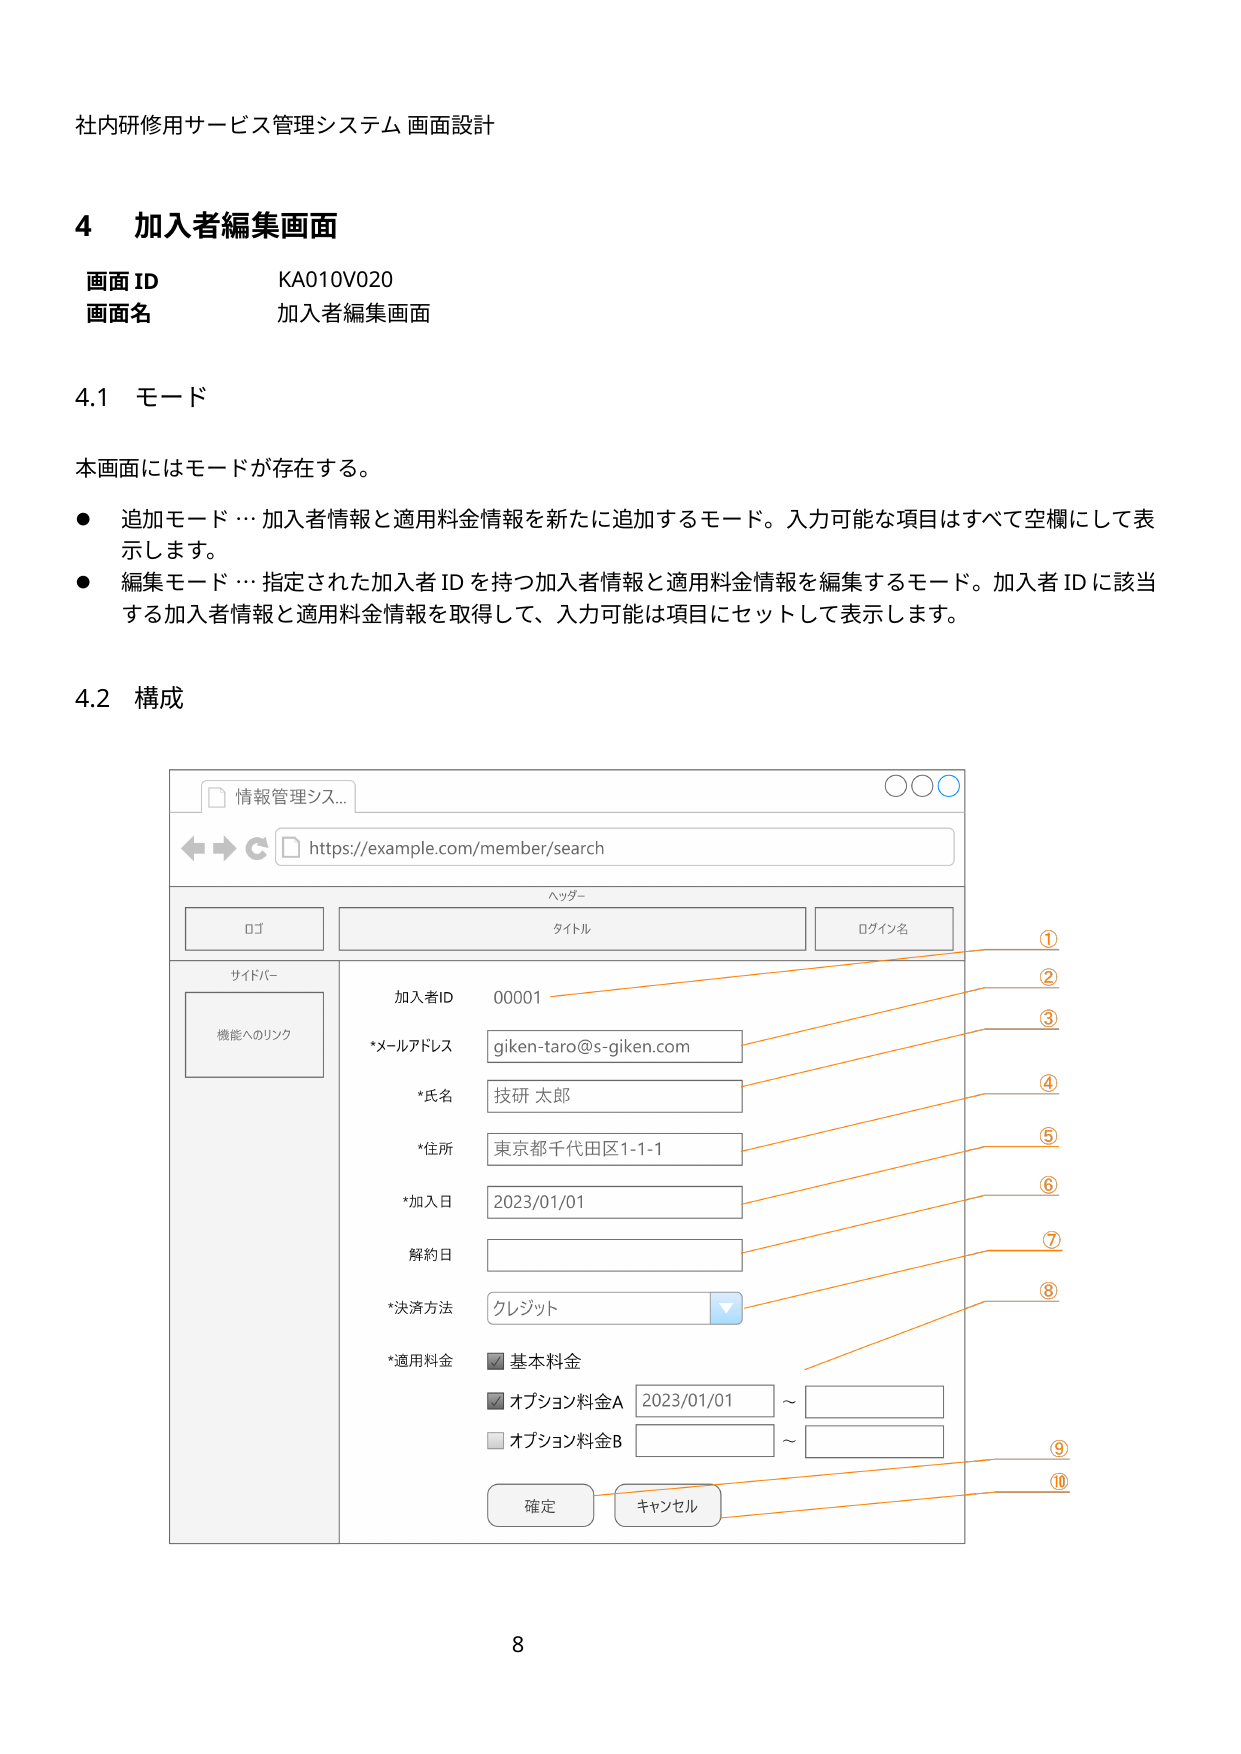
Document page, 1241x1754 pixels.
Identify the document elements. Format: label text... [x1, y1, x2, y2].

table_header KA010V020 [266, 264, 1152, 296]
subtitle モード [75, 377, 1165, 414]
subtitle 加入者編集画面 [75, 203, 1165, 245]
text 本画面にはモードが存在する。 [75, 451, 1165, 483]
table_header 画面ID [75, 264, 266, 296]
table_cell 加入者編集画面 [266, 296, 1152, 327]
table_cell 画面名 [75, 296, 266, 327]
list 追加モード … 加入者情報と適用料金情報を新たに追加するモード。入力可能な項目はすべて空欄にして表示します。 [75, 502, 1165, 565]
picture [152, 752, 1088, 1564]
list 編集モード … 指定された加入者IDを持つ加入者情報と適用料金情報を編集するモード。加入者IDに該当する加入者情報と適用料金情報を取得して、入力可能は項目にセットして表示します。 [75, 565, 1165, 628]
subtitle 構成 [75, 678, 1165, 715]
